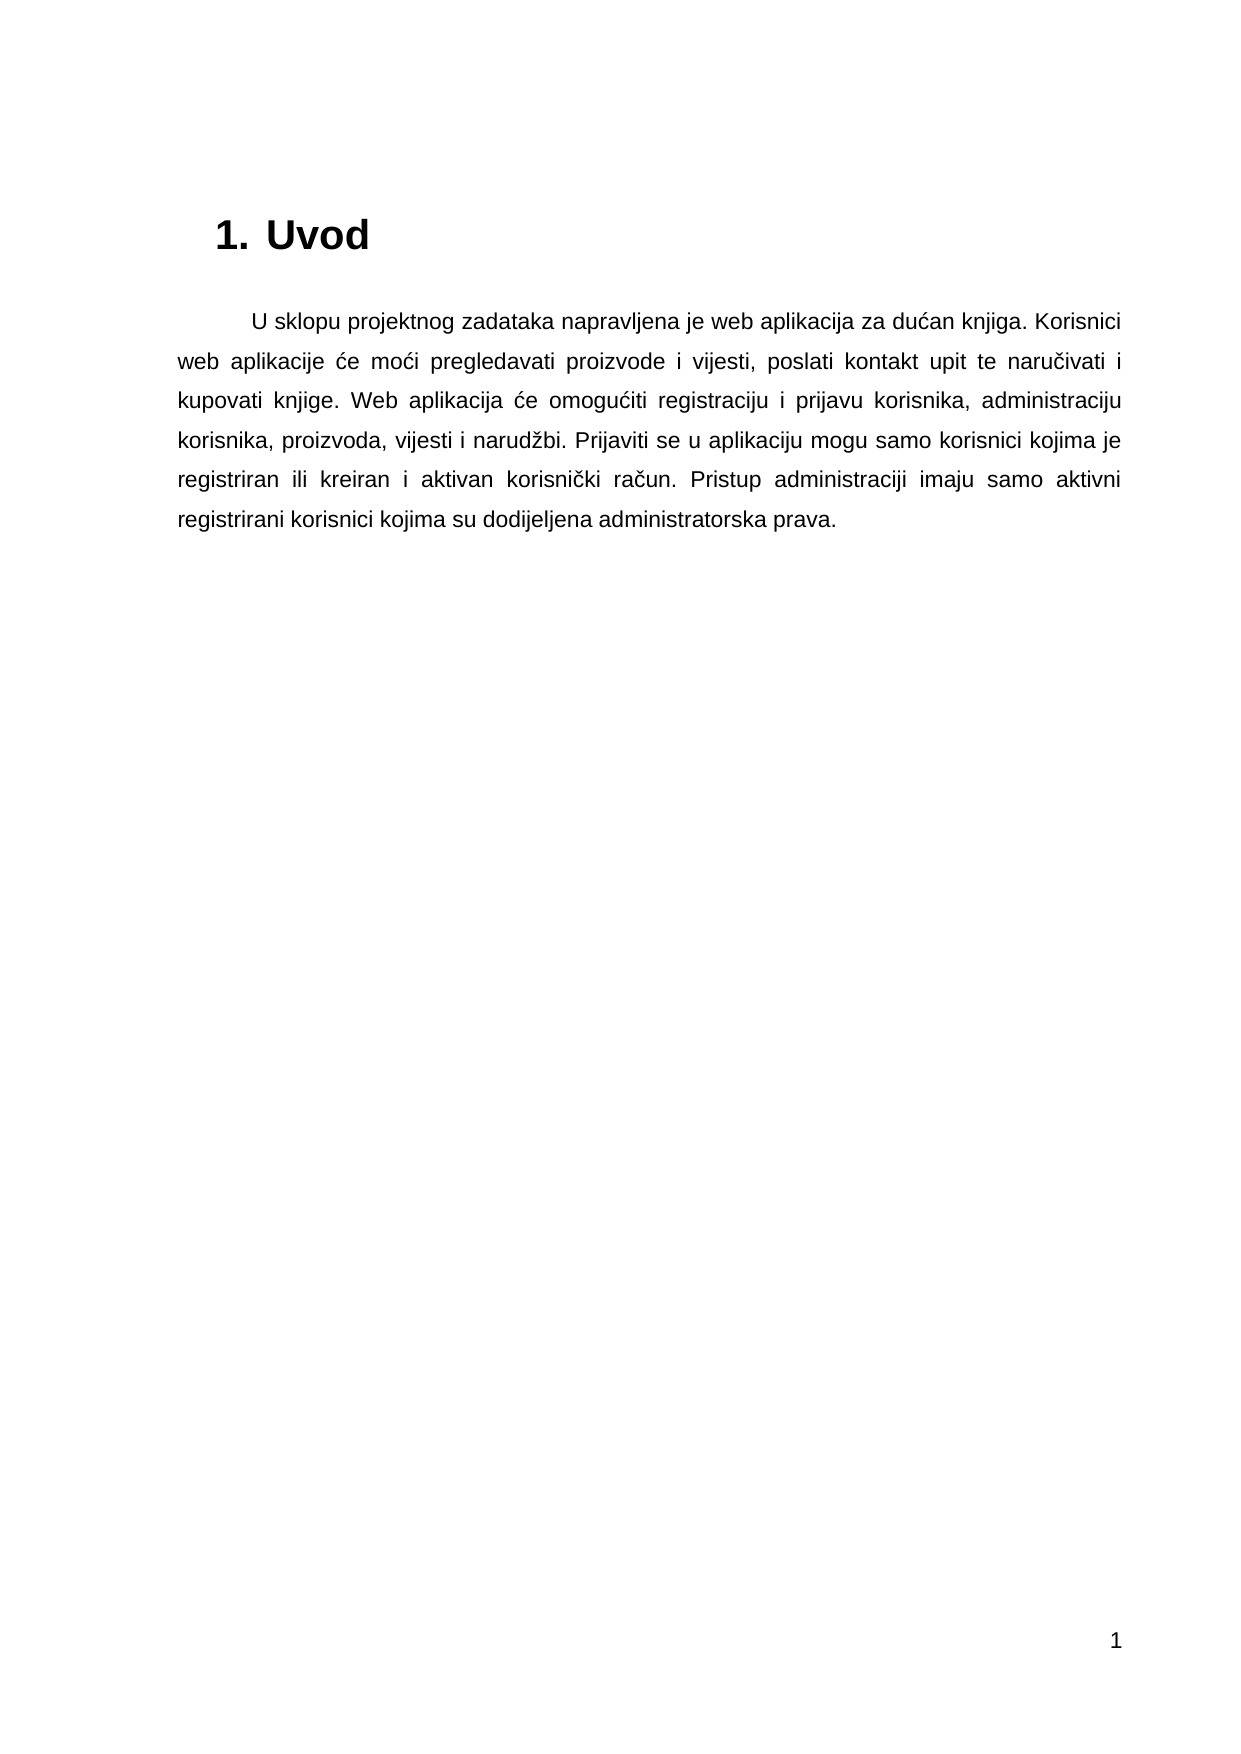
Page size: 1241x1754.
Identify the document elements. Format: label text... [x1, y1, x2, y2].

subtitle Uvod [215, 210, 1122, 258]
text U sklopu projektnog zadataka napravljena je web aplikacija za dućan knjiga. Korisnici web aplikacije će moći pregledavati proizvode i vijesti, poslati kontakt upit te naručivati i kupovati knjige. Web aplikacija će omogućiti registraciju i prijavu korisnika, administraciju korisnika, proizvoda, vijesti i narudžbi. Prijaviti se u aplikaciju mogu samo korisnici kojima je registriran ili kreiran i aktivan korisnički račun. Pristup administraciji imaju samo aktivni registrirani korisnici kojima su dodijeljena administratorska prava. [177, 308, 1122, 532]
